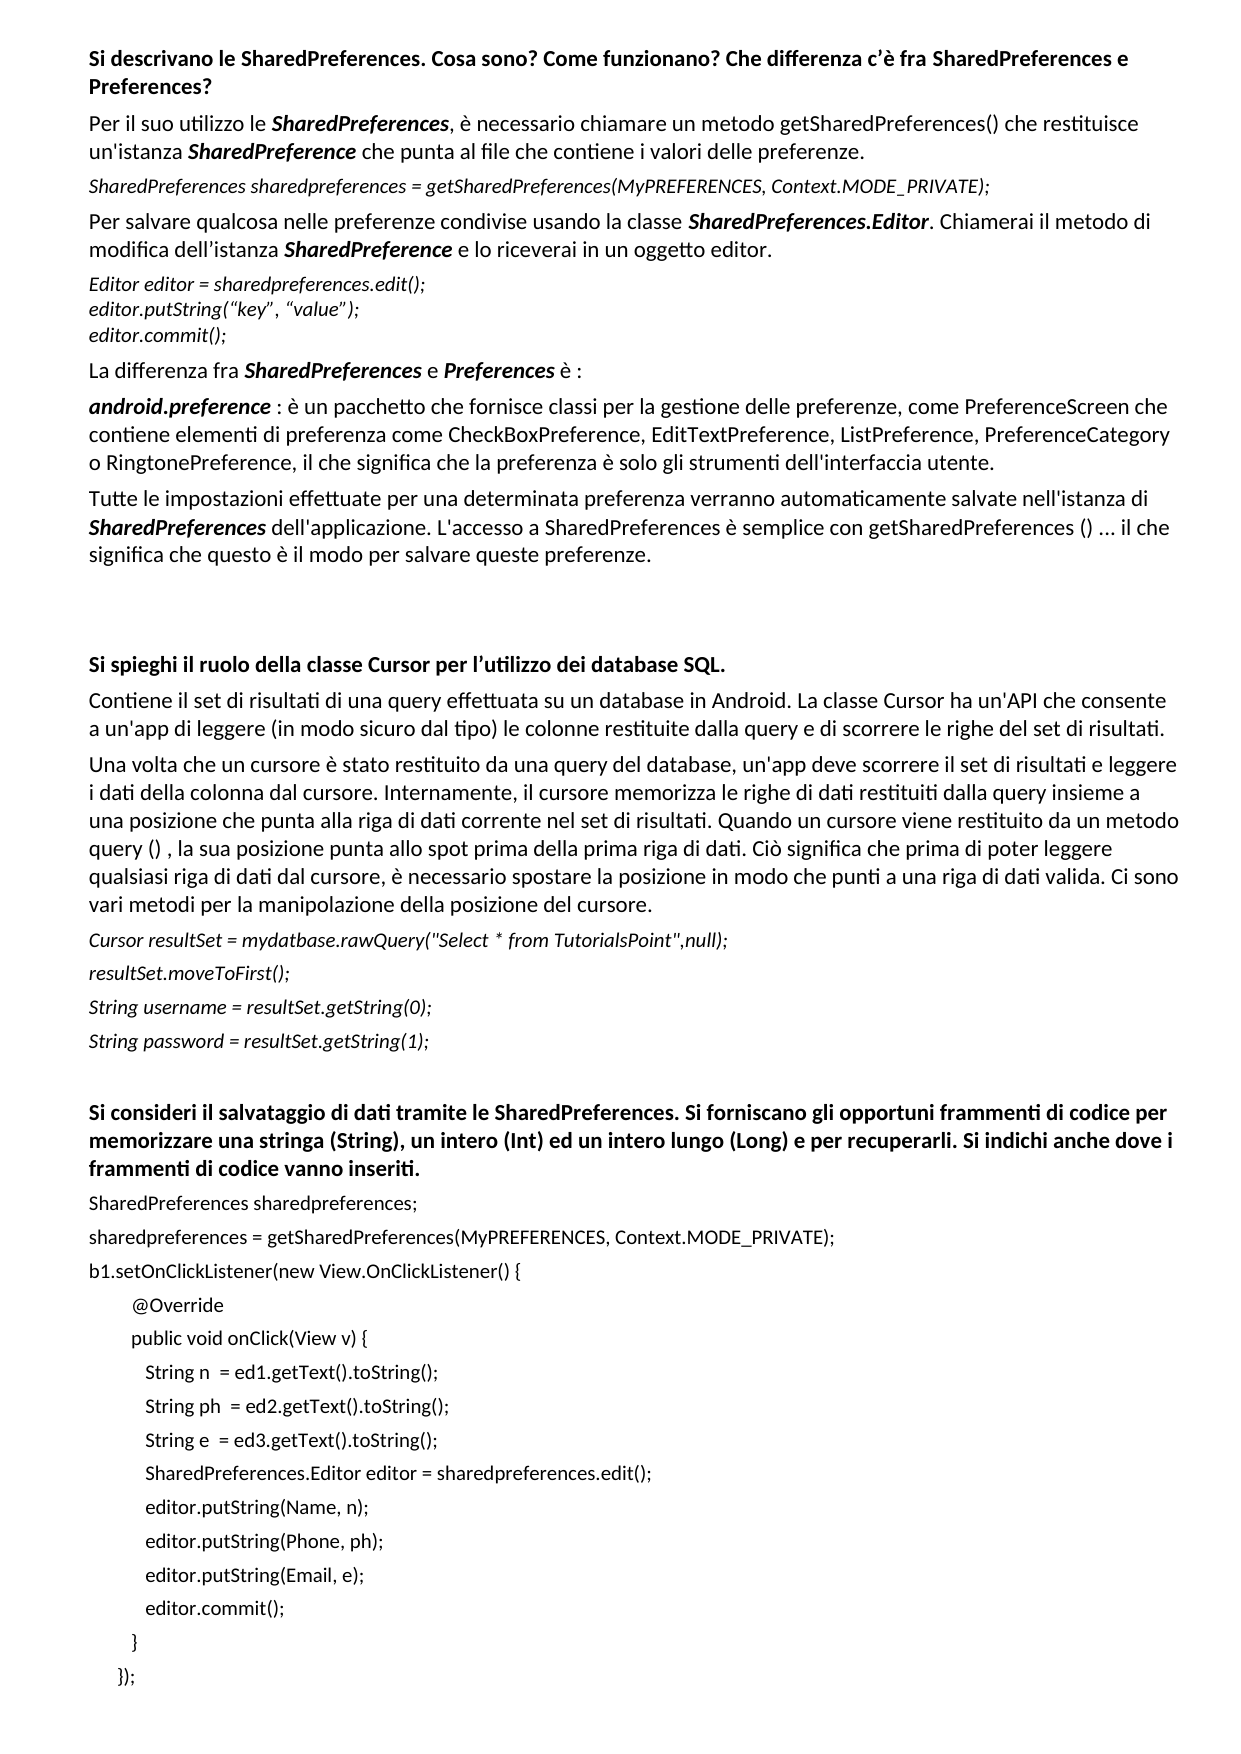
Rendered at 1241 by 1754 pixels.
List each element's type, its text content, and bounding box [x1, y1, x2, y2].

text Contiene il set di risultati di una query effettuata su un database in Android. La classe Cursor ha un'API che consente a un'app di leggere (in modo sicuro dal tipo) le colonne restituite dalla query e di scorrere le righe del set di risultati. [89, 686, 1181, 742]
text Per salvare qualcosa nelle preferenze condivise usando la classe SharedPreferences.Editor. Chiamerai il metodo di modifica dell’istanza SharedPreference e lo riceverai in un oggetto editor. [89, 207, 1181, 263]
text editor.commit(); [89, 322, 1181, 347]
text String ph = ed2.getText().toString(); [89, 1393, 1181, 1418]
text Si descrivano le SharedPreferences. Cosa sono? Come funzionano? Che differenza c’è fra SharedPreferences e Preferences? [89, 44, 1181, 100]
text b1.setOnClickListener(new View.OnClickListener() { [89, 1258, 1181, 1283]
text SharedPreferences.Editor editor = sharedpreferences.edit(); [89, 1461, 1181, 1486]
text editor.putString(Name, n); [89, 1494, 1181, 1520]
text SharedPreferences sharedpreferences; [89, 1191, 1181, 1216]
text Una volta che un cursore è stato restituito da una query del database, un'app deve scorrere il set di risultati e leggere i dati della colonna dal cursore. Internamente, il cursore memorizza le righe di dati restituiti dalla query insieme a una posizione che punta alla riga di dati corrente nel set di risultati. Quando un cursore viene restituito da un metodo query () , la sua posizione punta allo spot prima della prima riga di dati. Ciò significa che prima di poter leggere qualsiasi riga di dati dal cursore, è necessario spostare la posizione in modo che punti a una riga di dati valida. Ci sono vari metodi per la manipolazione della posizione del cursore. [89, 750, 1181, 918]
text editor.putString(Phone, ph); [89, 1528, 1181, 1553]
text android.preference : è un pacchetto che fornisce classi per la gestione delle preferenze, come PreferenceScreen che contiene elementi di preferenza come CheckBoxPreference, EditTextPreference, ListPreference, PreferenceCategory o RingtonePreference, il che significa che la preferenza è solo gli strumenti dell'interfaccia utente. [89, 392, 1181, 476]
text Si spieghi il ruolo della classe Cursor per l’utilizzo dei database SQL. [89, 650, 1181, 678]
text SharedPreferences sharedpreferences = getSharedPreferences(MyPREFERENCES, Context.MODE_PRIVATE); [89, 173, 1181, 198]
text String e = ed3.getText().toString(); [89, 1427, 1181, 1452]
text public void onClick(View v) { [89, 1326, 1181, 1351]
text editor.putString(“key”, “value”); [89, 297, 1181, 322]
text editor.putString(Email, e); [89, 1562, 1181, 1587]
text Si consideri il salvataggio di dati tramite le SharedPreferences. Si forniscano gli opportuni frammenti di codice per memorizzare una stringa (String), un intero (Int) ed un intero lungo (Long) e per recuperarli. Si indichi anche dove i frammenti di codice vanno inseriti. [89, 1098, 1181, 1182]
text String password = resultSet.getString(1); [89, 1028, 1181, 1053]
text La differenza fra SharedPreferences e Preferences è : [89, 356, 1181, 384]
text editor.commit(); [89, 1596, 1181, 1621]
text }); [89, 1663, 1181, 1688]
text } [89, 1629, 1181, 1655]
text Editor editor = sharedpreferences.edit(); [89, 271, 1181, 297]
text sharedpreferences = getSharedPreferences(MyPREFERENCES, Context.MODE_PRIVATE); [89, 1224, 1181, 1250]
text String username = resultSet.getString(0); [89, 994, 1181, 1020]
text resultSet.moveToFirst(); [89, 961, 1181, 986]
text Cursor resultSet = mydatbase.rawQuery("Select * from TutorialsPoint",null); [89, 927, 1181, 952]
text String n = ed1.getText().toString(); [89, 1359, 1181, 1385]
text Tutte le impostazioni effettuate per una determinata preferenza verranno automaticamente salvate nell'istanza di SharedPreferences dell'applicazione. L'accesso a SharedPreferences è semplice con getSharedPreferences () ... il che significa che questo è il modo per salvare queste preferenze. [89, 484, 1181, 569]
text Per il suo utilizzo le SharedPreferences, è necessario chiamare un metodo getSharedPreferences() che restituisce un'istanza SharedPreference che punta al file che contiene i valori delle preferenze. [89, 109, 1181, 165]
text @Override [89, 1292, 1181, 1317]
